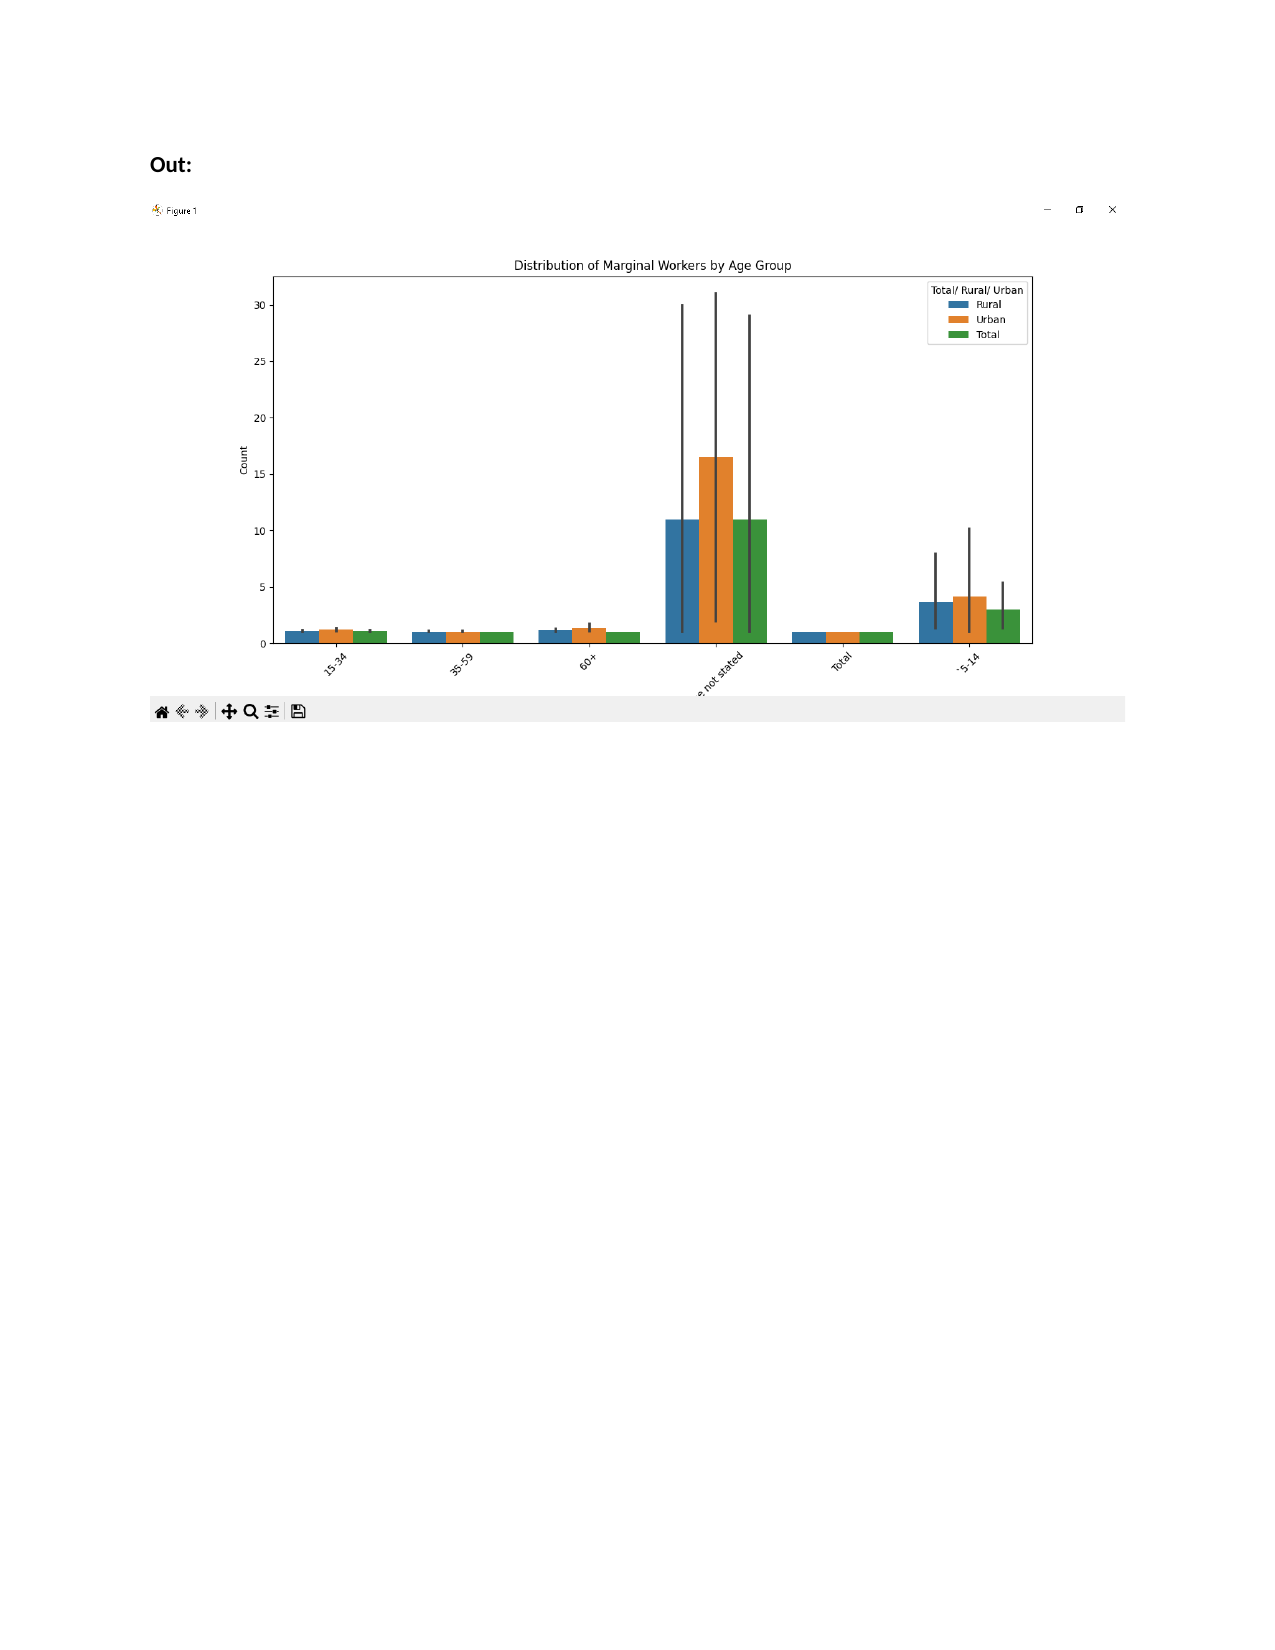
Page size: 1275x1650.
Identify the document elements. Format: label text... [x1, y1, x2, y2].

text Out: [150, 150, 1125, 178]
picture [150, 203, 1125, 722]
